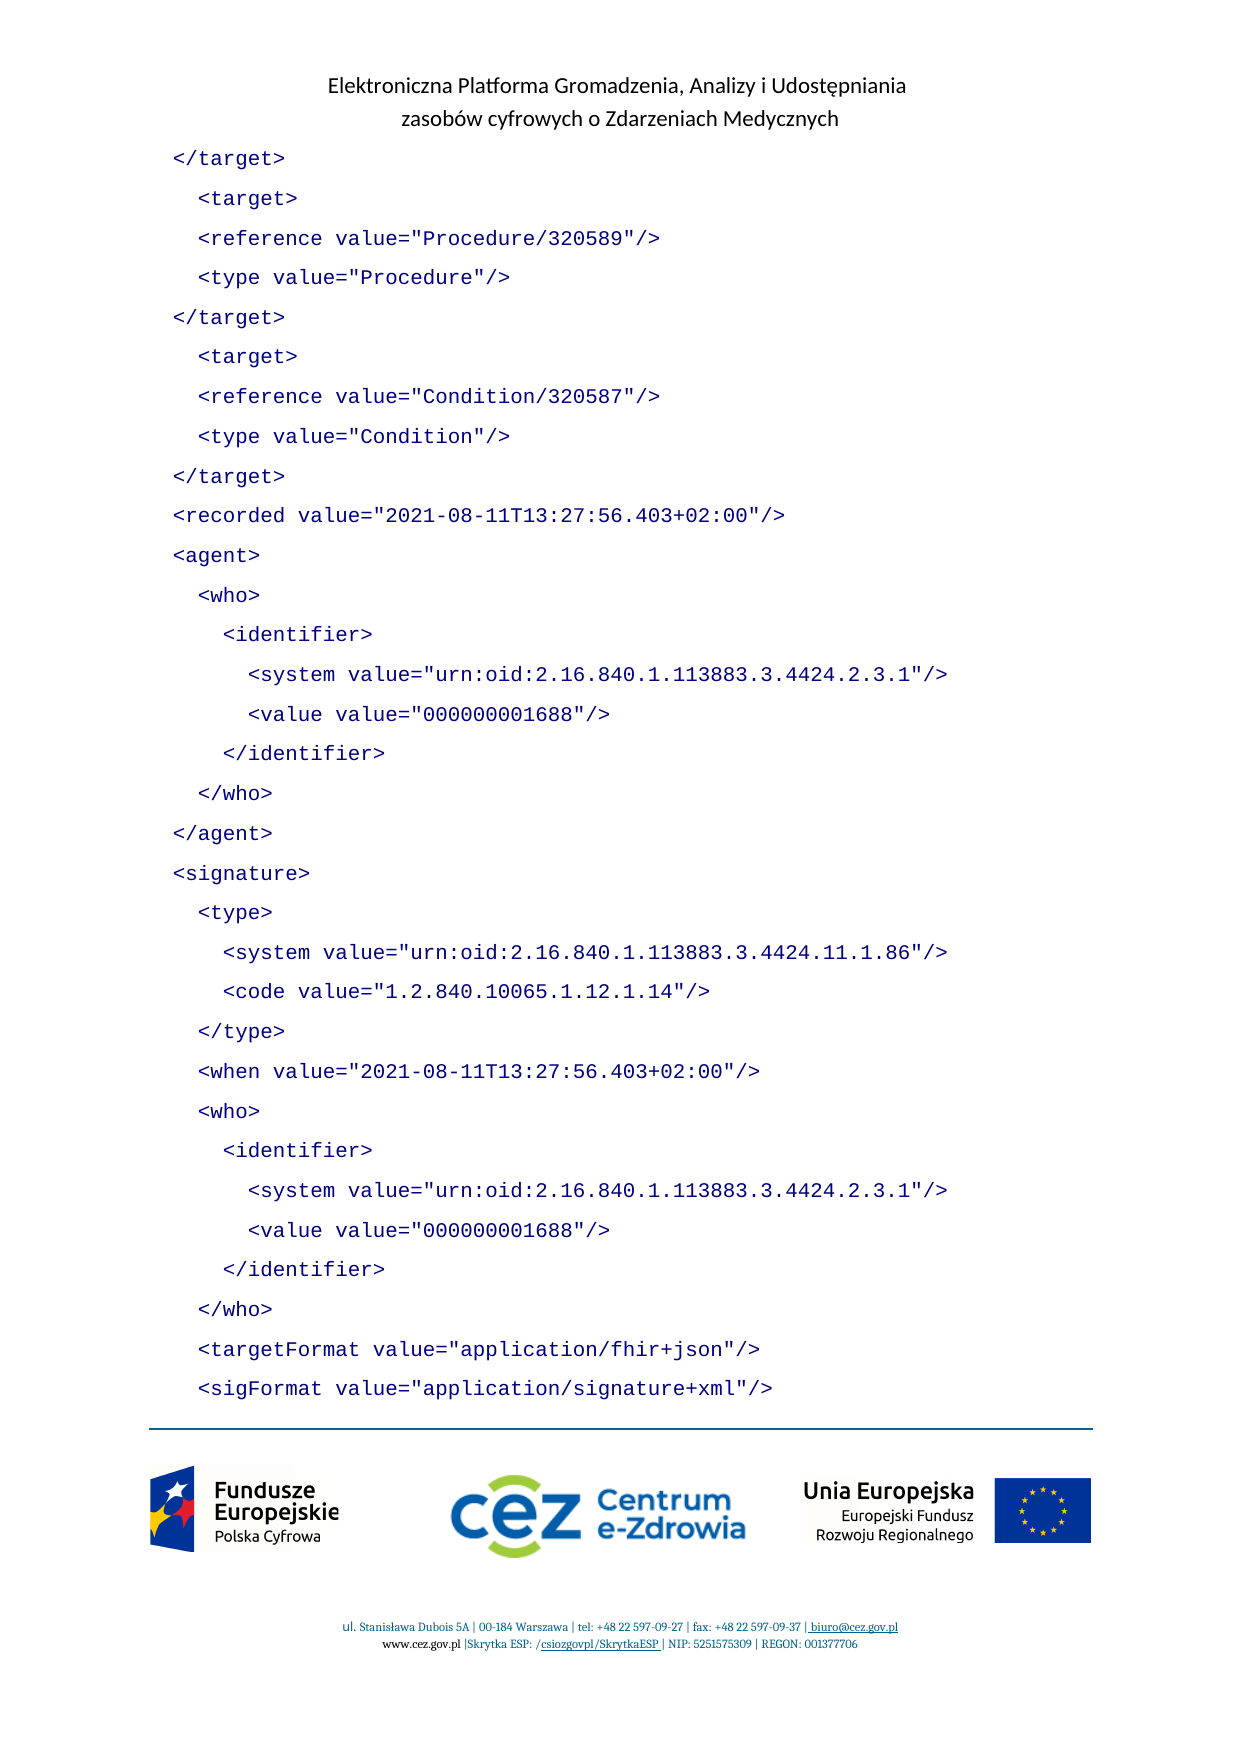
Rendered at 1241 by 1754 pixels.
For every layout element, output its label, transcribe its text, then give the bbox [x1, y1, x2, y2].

text <value value="000000001688"/> [148, 1220, 1092, 1243]
text </target> [148, 466, 1092, 489]
text </identifier> [148, 1259, 1092, 1283]
picture [833, 1640, 838, 1648]
picture [783, 1640, 797, 1648]
text </identifier> [148, 743, 1092, 767]
picture [839, 1623, 848, 1631]
picture [803, 1476, 1091, 1543]
text <signature> [148, 862, 1092, 886]
picture [510, 1640, 521, 1648]
picture [486, 1623, 491, 1631]
picture [868, 1624, 879, 1631]
picture [561, 1641, 572, 1649]
picture [668, 1640, 676, 1648]
picture [811, 1640, 821, 1648]
picture [681, 1640, 687, 1648]
text <identifier> [148, 1140, 1092, 1164]
picture [805, 1640, 810, 1648]
picture [827, 1625, 838, 1631]
text <reference value="Procedure/320589"/> [148, 227, 1092, 251]
text </who> [148, 1299, 1092, 1323]
text <target> [148, 188, 1092, 211]
text <when value="2021-08-11T13:27:56.403+02:00"/> [148, 1061, 1092, 1084]
picture [839, 1640, 844, 1648]
picture [536, 1640, 540, 1650]
text <who> [148, 1101, 1092, 1124]
text <sigFormat value="application/signature+xml"/> [148, 1378, 1092, 1402]
picture [740, 1640, 749, 1648]
text </type> [148, 1021, 1092, 1045]
picture [606, 1639, 611, 1648]
picture [757, 1623, 767, 1631]
picture [845, 1640, 857, 1648]
text <who> [148, 585, 1092, 608]
picture [532, 1625, 542, 1631]
picture [655, 1623, 661, 1631]
picture [445, 1625, 453, 1631]
text <targetFormat value="application/fhir+json"/> [148, 1339, 1092, 1362]
picture [417, 1623, 423, 1631]
text <type value="Condition"/> [148, 426, 1092, 449]
picture [603, 1623, 615, 1631]
picture [382, 1625, 390, 1631]
picture [473, 1639, 480, 1648]
picture [850, 1625, 859, 1631]
picture [779, 1623, 785, 1631]
text </agent> [148, 823, 1092, 846]
text <recorded value="2021-08-11T13:27:56.403+02:00"/> [148, 505, 1092, 529]
picture [554, 1625, 567, 1631]
text <value value="000000001688"/> [148, 704, 1092, 727]
picture [721, 1623, 727, 1631]
text <system value="urn:oid:2.16.840.1.113883.3.4424.11.1.86"/> [148, 942, 1092, 966]
text <agent> [148, 545, 1092, 569]
picture [479, 1623, 485, 1631]
picture [401, 1625, 413, 1631]
text <reference value="Condition/320587"/> [148, 386, 1092, 410]
text </who> [148, 783, 1092, 807]
picture [633, 1623, 638, 1631]
picture [365, 1624, 373, 1631]
text </target> [148, 148, 1092, 172]
picture [456, 1623, 461, 1631]
text <system value="urn:oid:2.16.840.1.113883.3.4424.2.3.1"/> [148, 664, 1092, 688]
picture [765, 1640, 775, 1648]
picture [343, 1624, 349, 1631]
text <type> [148, 902, 1092, 926]
text <system value="urn:oid:2.16.840.1.113883.3.4424.2.3.1"/> [148, 1180, 1092, 1204]
text <code value="1.2.840.10065.1.12.1.14"/> [148, 982, 1092, 1005]
picture [662, 1623, 667, 1631]
picture [888, 1625, 895, 1631]
picture [542, 1625, 552, 1631]
picture [789, 1623, 794, 1631]
text <target> [148, 347, 1092, 370]
text </target> [148, 307, 1092, 331]
picture [772, 1623, 778, 1631]
picture [624, 1639, 638, 1648]
picture [541, 1642, 554, 1648]
picture [646, 1640, 656, 1648]
text <identifier> [148, 624, 1092, 648]
picture [447, 1474, 749, 1558]
picture [711, 1642, 720, 1648]
picture [639, 1623, 645, 1631]
picture [147, 1464, 339, 1552]
text <type value="Procedure"/> [148, 267, 1092, 291]
